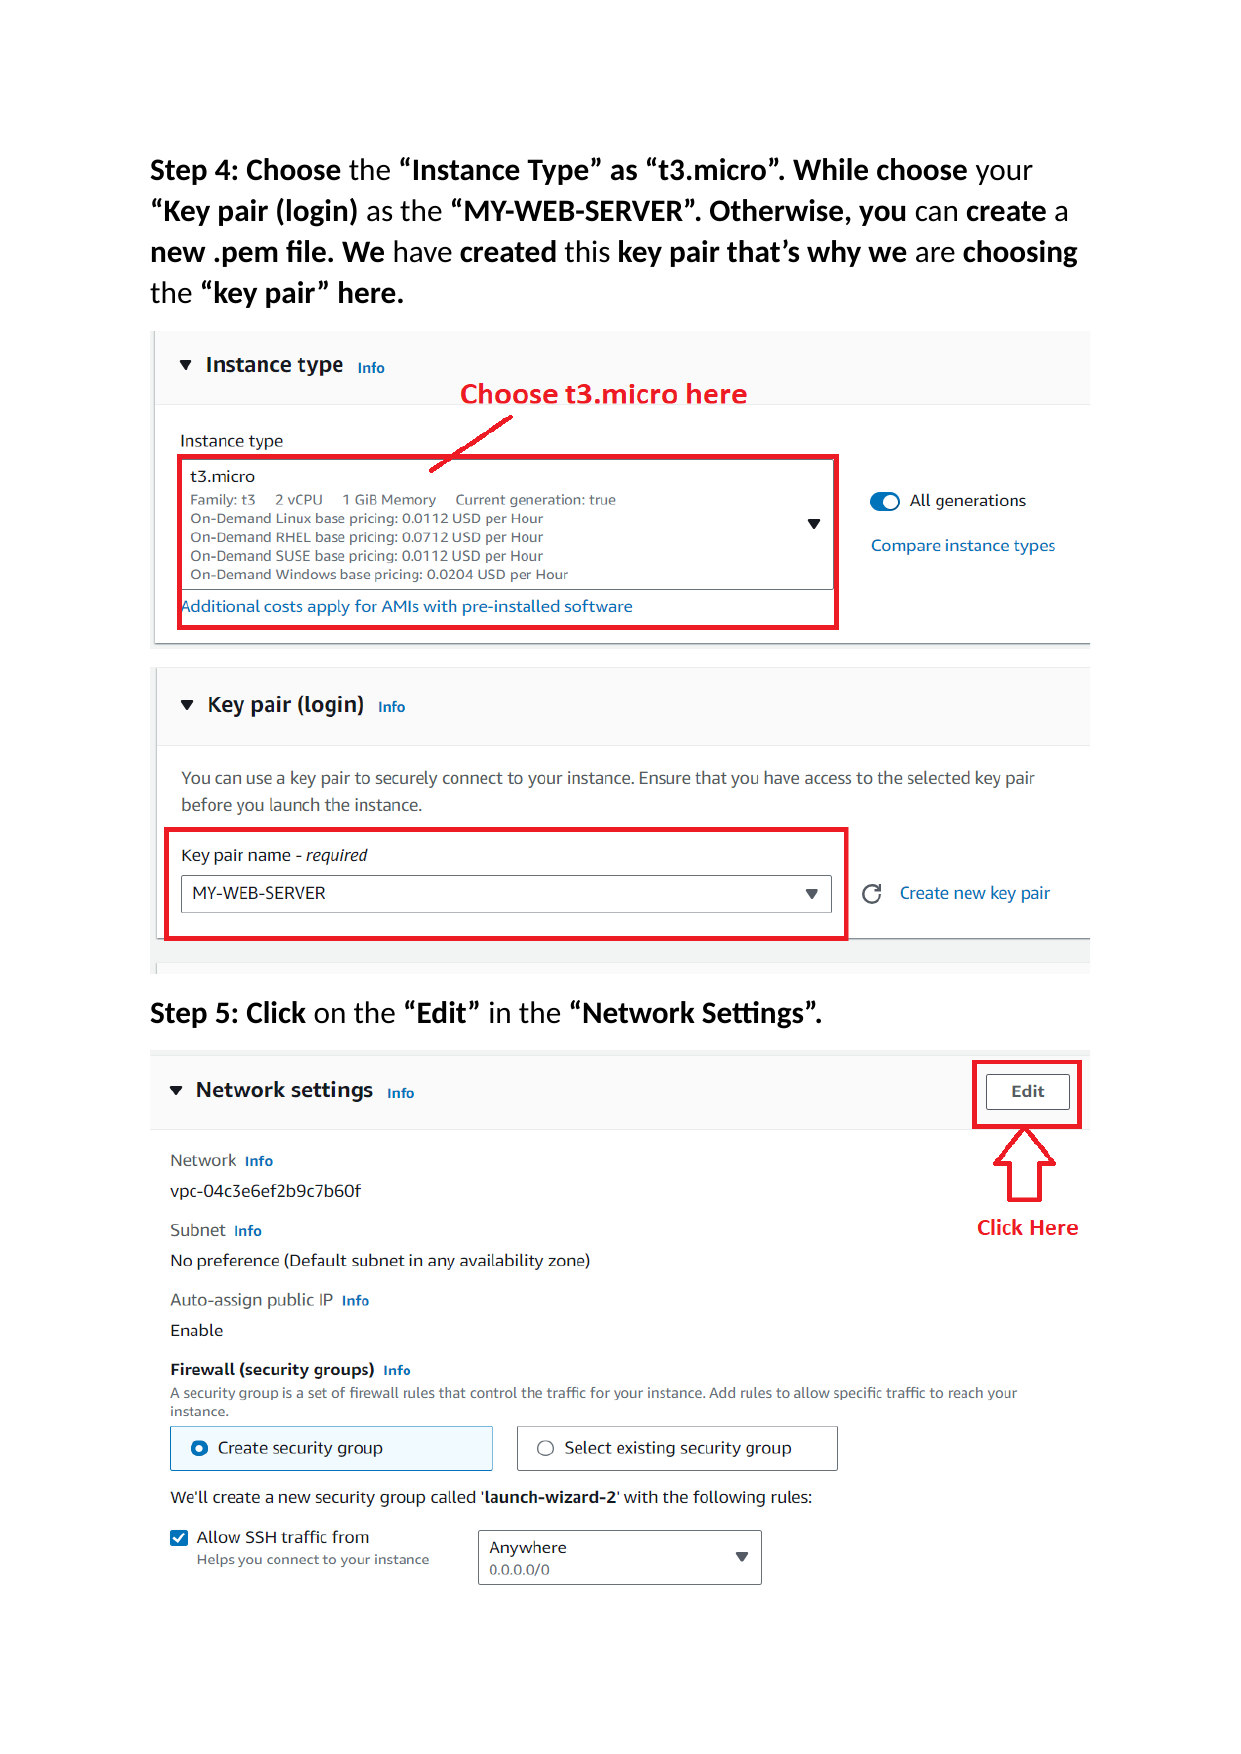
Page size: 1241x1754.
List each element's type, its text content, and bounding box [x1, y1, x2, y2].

text Step 5: Click on the “Edit” in the “Network Settings”. [150, 993, 1090, 1031]
picture [150, 331, 1091, 649]
picture [150, 1050, 1091, 1588]
text Step 4: Choose the “Instance Type” as “t3.micro”. While choose your “Key pair (login) as the “MY-WEB-SERVER”. Otherwise, you can create a new .pem file. We have created this key pair that’s why we are choosing the “key pair” here. [150, 150, 1090, 312]
picture [150, 667, 1091, 974]
